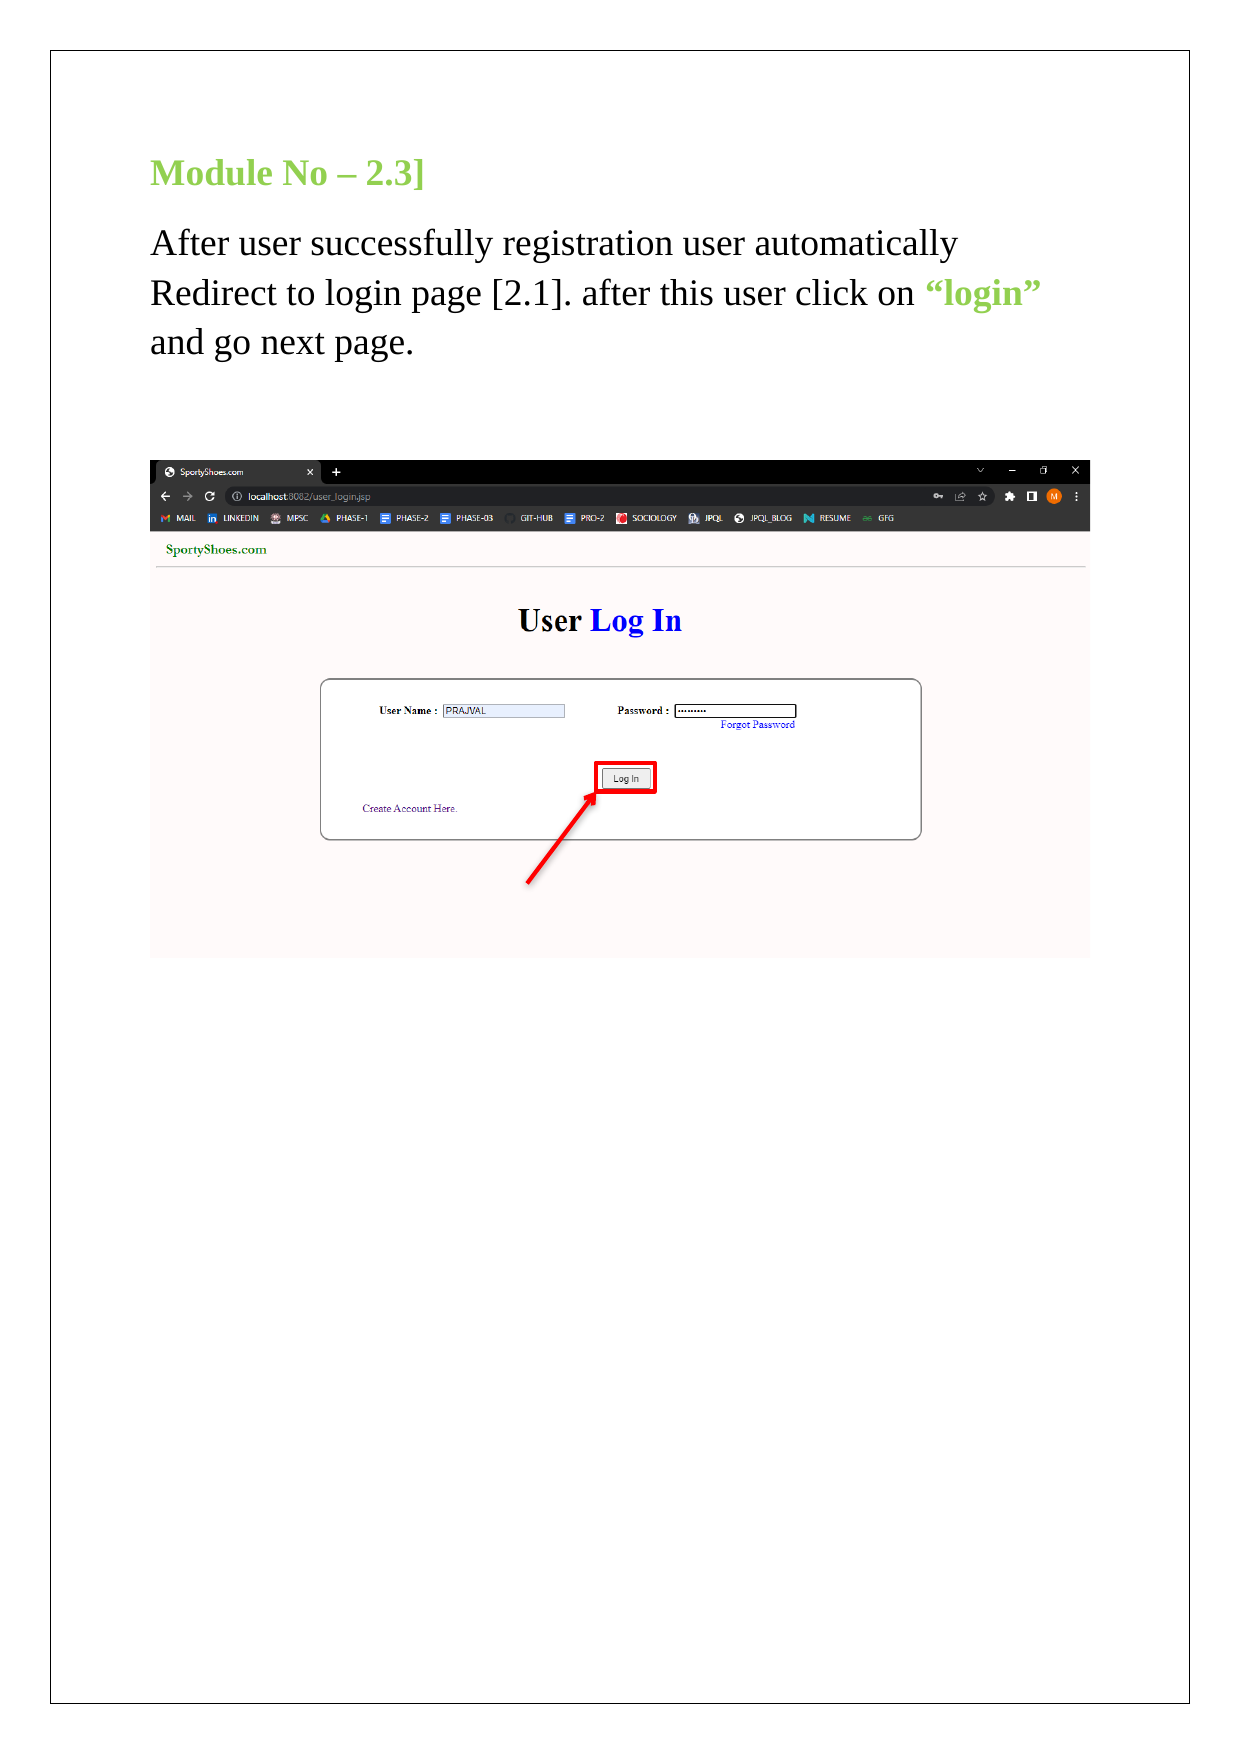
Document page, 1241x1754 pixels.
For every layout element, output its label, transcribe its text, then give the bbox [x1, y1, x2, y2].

text After user successfully registration user automatically Redirect to login page [2.1]. after this user click on “login” and go next page. [150, 220, 1090, 363]
text Module No – 2.3] [150, 150, 1090, 193]
picture [150, 460, 1091, 958]
